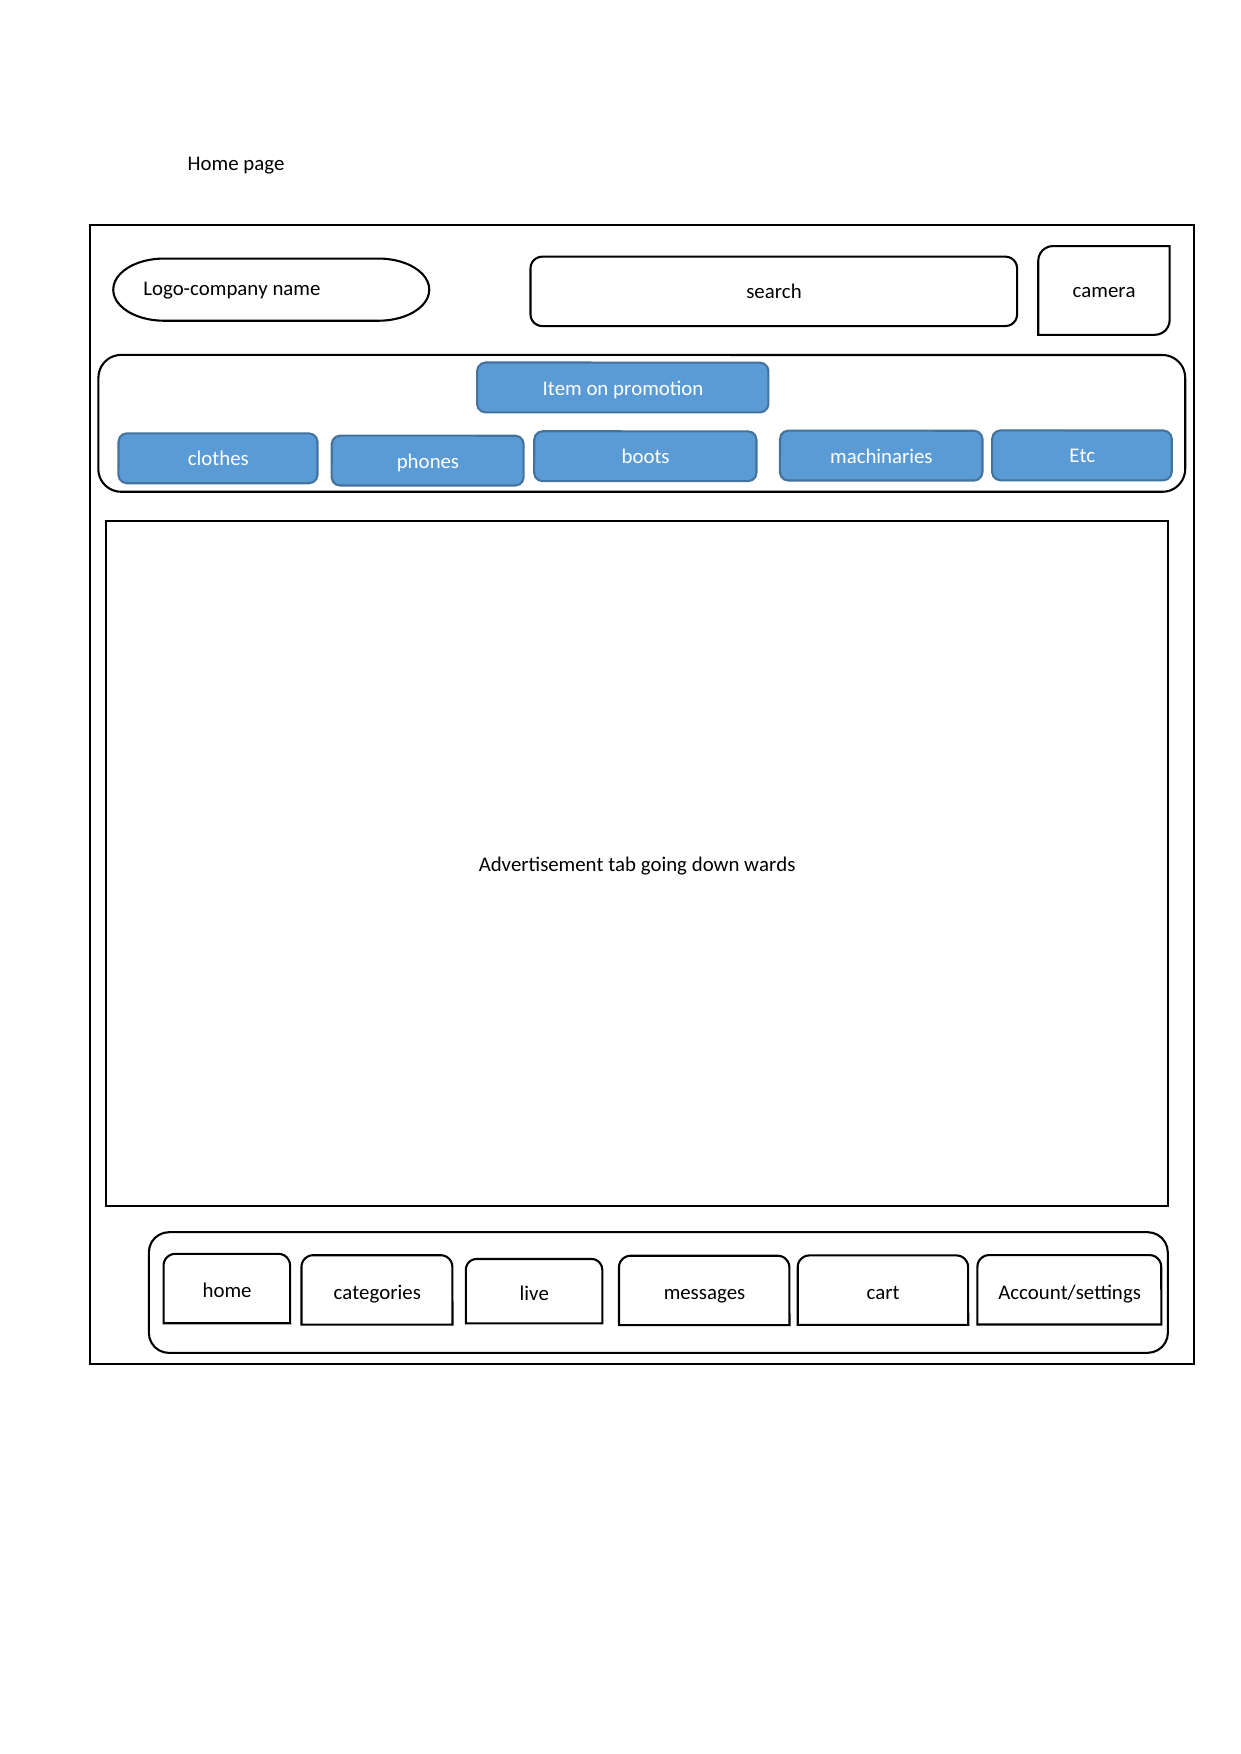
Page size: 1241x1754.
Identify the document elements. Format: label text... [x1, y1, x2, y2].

text Home page [187, 150, 1053, 175]
